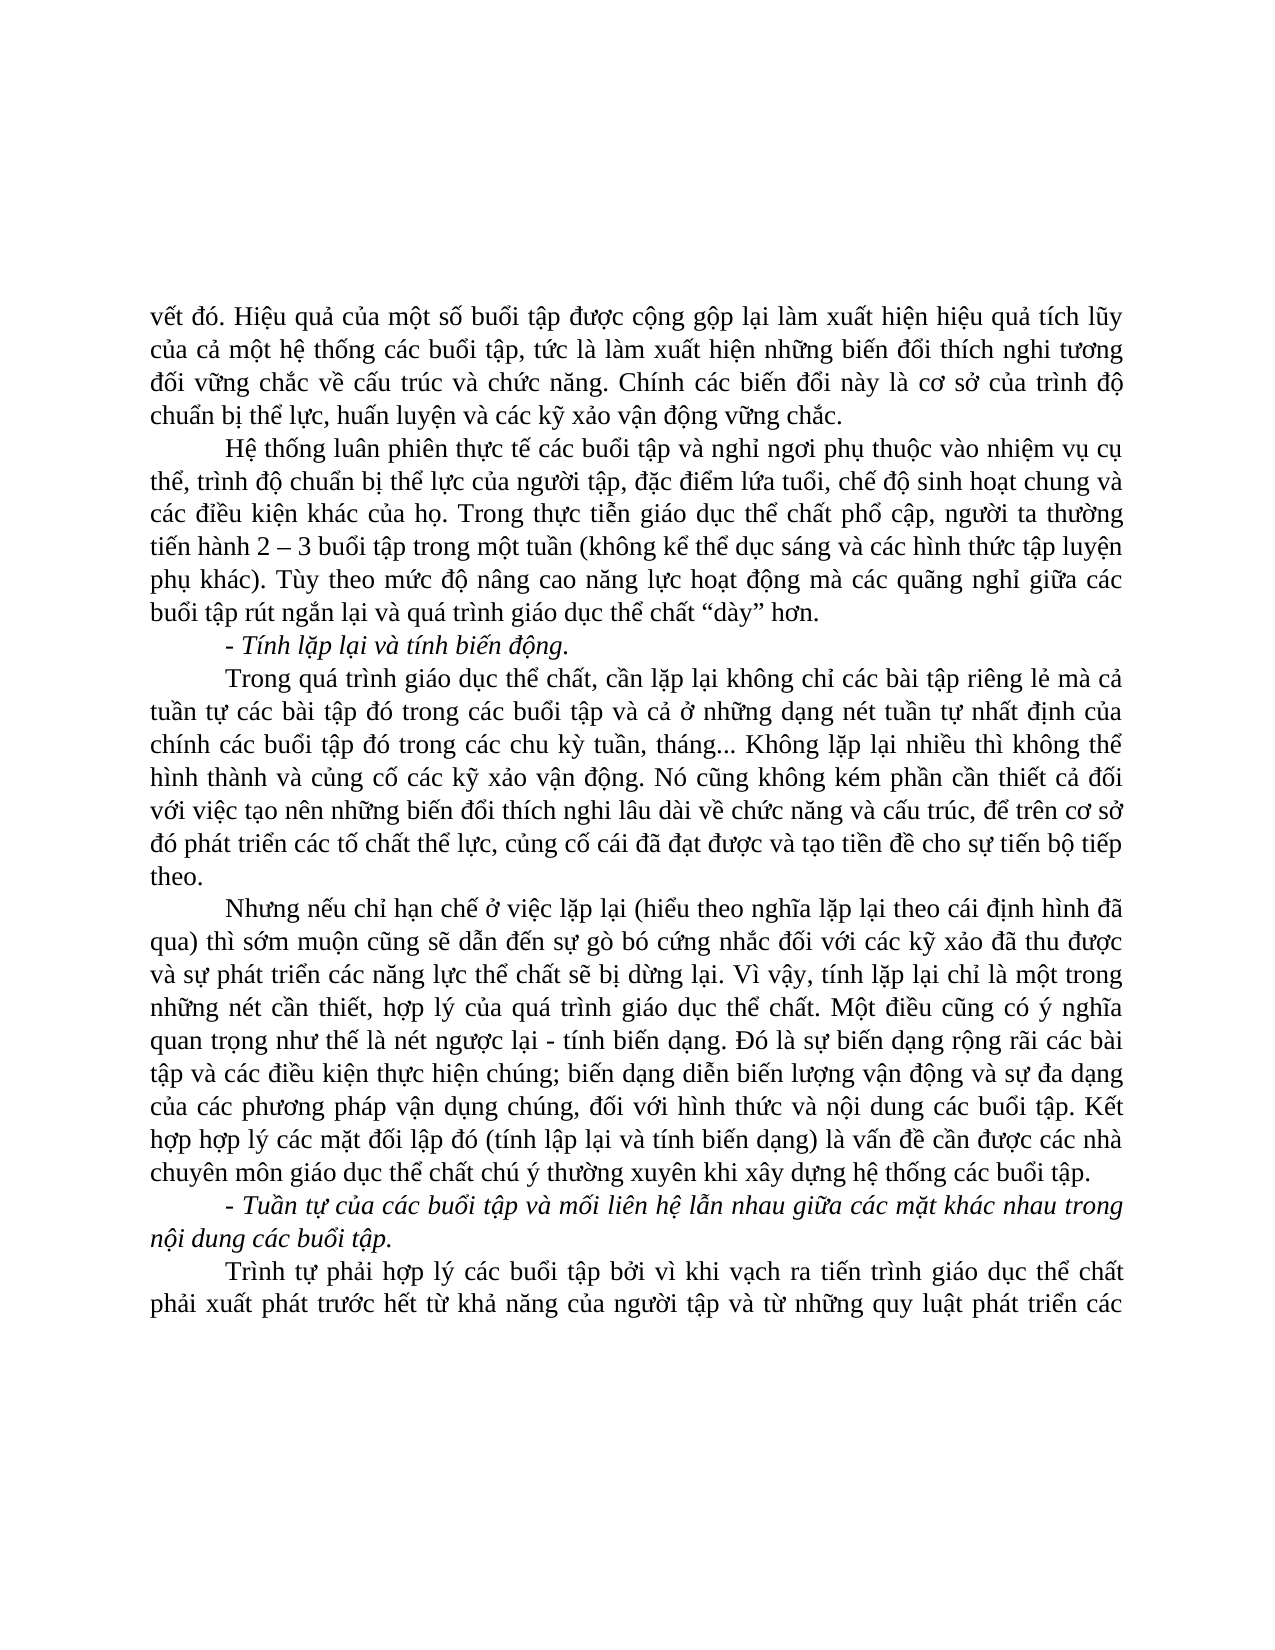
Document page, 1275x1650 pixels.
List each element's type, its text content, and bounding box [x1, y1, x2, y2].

list Hệ thống luân phiên thực tế các buổi tập và nghỉ ngơi phụ thuộc vào nhiệm vụ cụ thể, trình độ chuẩn bị thể lực của người tập, đặc điểm lứa tuổi, chế độ sinh hoạt chung và các đỉều kiện khác của họ. Trong thực tiễn giáo dục thể chất phổ cập, người ta thường tiến hành 2 – 3 buổi tập trong một tuần (không kể thể dục sáng và các hình thức tập luyện phụ khác). Tùy theo mức độ nâng cao năng lực hoạt động mà các quãng nghỉ giữa các buổi tập rút ngắn lại và quá trình giáo dục thể chất “dày” hơn. [150, 432, 1125, 627]
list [150, 1254, 1125, 1319]
list - Tuần tự của các buổi tập và mối liên hệ lẫn nhau giữa các mặt khác nhau trong nội dung các buổi tập. [150, 1189, 1125, 1253]
list Nhưng nếu chỉ hạn chế ở việc lặp lại (hiểu theo nghĩa lặp lại theo cái định hình đã qua) thì sớm muộn cũng sẽ dẫn đến sự gò bó cứng nhắc đối với các kỹ xảo đã thu được và sự phát triển các năng lực thể chất sẽ bị dừng lại. Vì vậy, tính lặp lại chỉ là một trong những nét cần thiết, hợp lý của quá trình giáo dục thể chất. Một điều cũng có ý nghĩa quan trọng như thế là nét ngược lại - tính biến dạng. Đó là sự biến dạng rộng rãi các bài tập và các điều kiện thực hiện chúng; biến dạng diễn biến lượng vận động và sự đa dạng của các phương pháp vận dụng chúng, đối với hình thức và nội dung các buổi tập. Kết hợp hợp lý các mặt đối lập đó (tính lập lại và tính biến dạng) là vấn đề cần được các nhà chuyên môn giáo dục thể chất chú ý thường xuyên khi xây dựng hệ thống các buổi tập. [150, 892, 1125, 1187]
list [150, 300, 1125, 430]
list Trong quá trình giáo dục thể chất, cần lặp lại không chỉ các bài tập riêng lẻ mà cả tuần tự các bài tập đó trong các buổi tập và cả ở những dạng nét tuần tự nhất định của chính các buổi tập đó trong các chu kỳ tuần, tháng... Không lặp lại nhiều thì không thể hình thành và củng cố các kỹ xảo vận động. Nó cũng không kém phần cần thiết cả đối với việc tạo nên những biến đổi thích nghi lâu dài về chức năng và cấu trúc, để trên cơ sở đó phát triển các tố chất thể lực, củng cố cái đã đạt được và tạo tiền đề cho sự tiến bộ tiếp theo. [150, 662, 1125, 891]
list - Tính lặp lại và tính biến động. [150, 629, 1125, 660]
